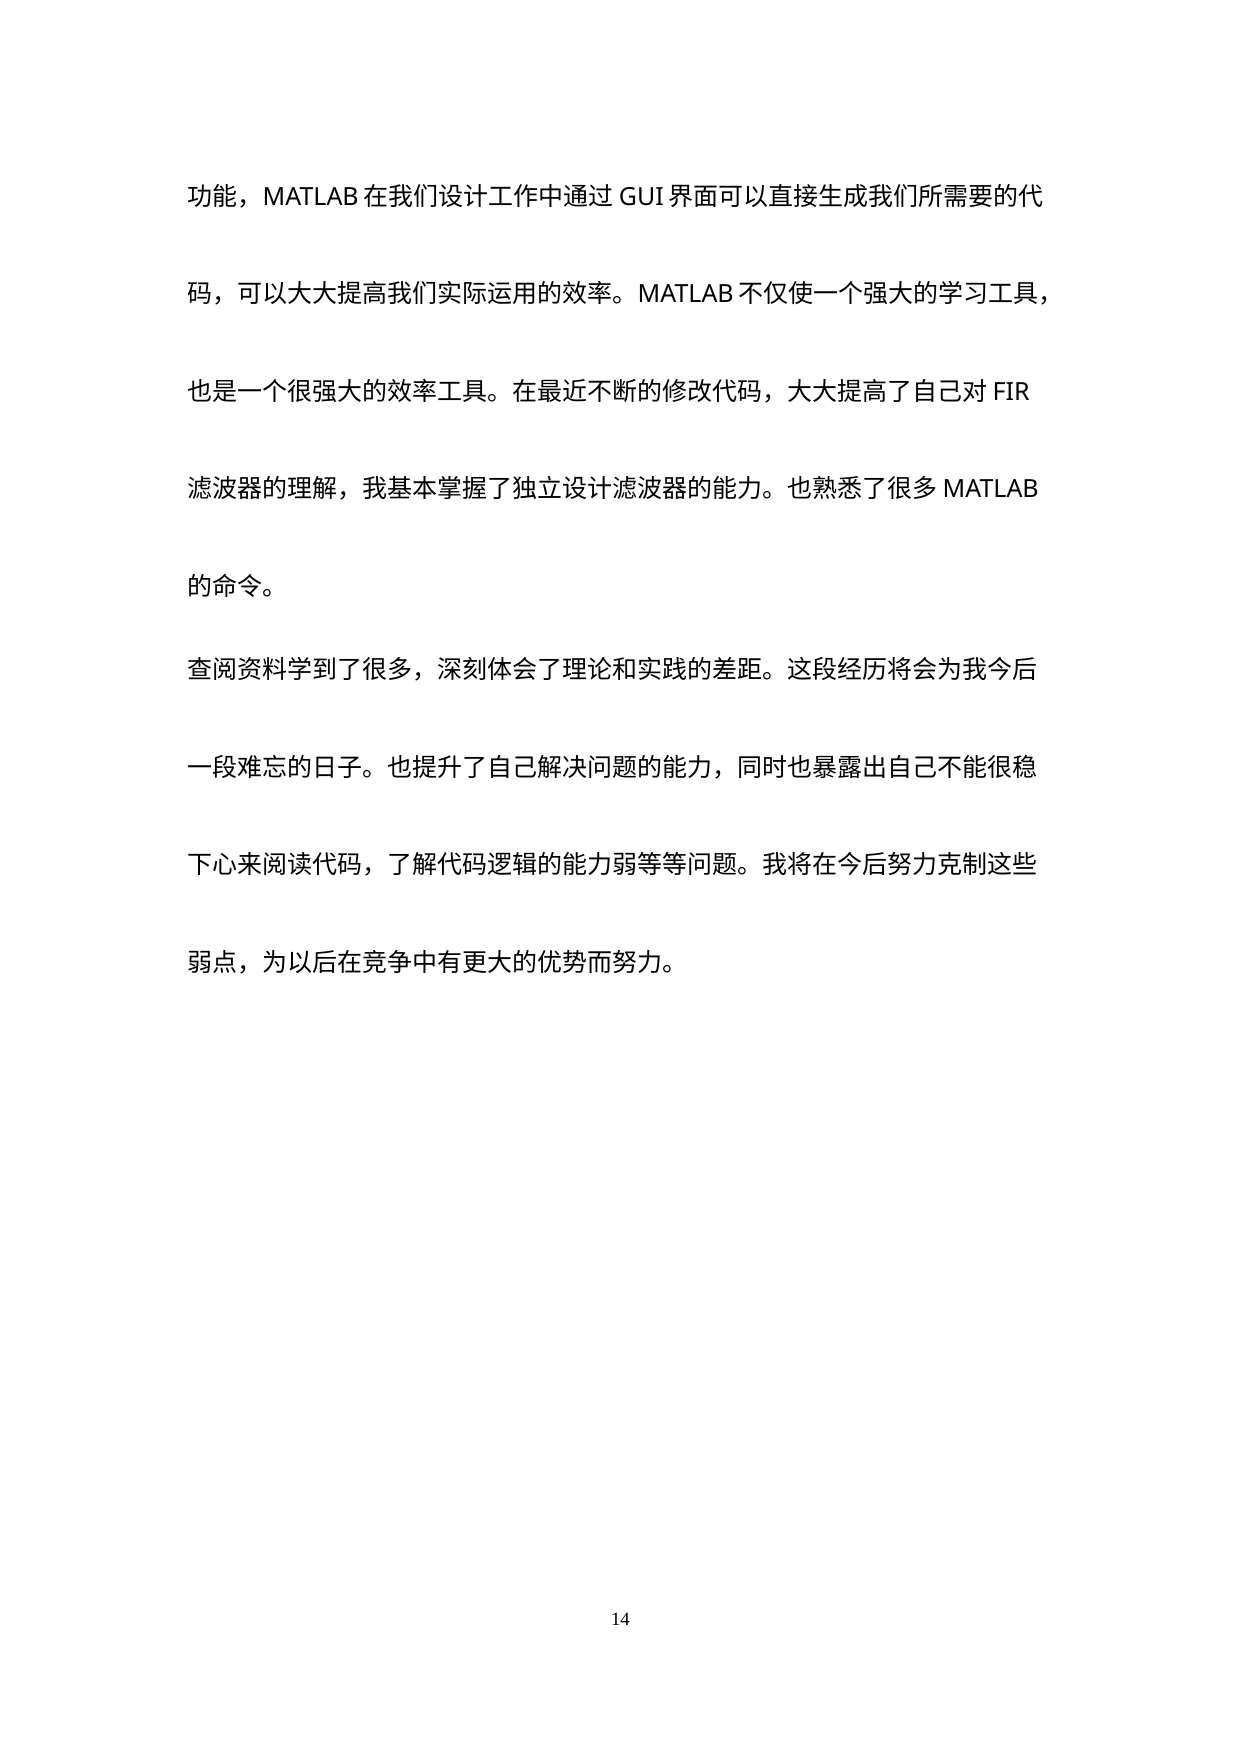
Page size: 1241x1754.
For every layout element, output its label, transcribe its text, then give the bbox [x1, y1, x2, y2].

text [187, 162, 1053, 617]
text 查阅资料学到了很多，深刻体会了理论和实践的差距。这段经历将会为我今后一段难忘的日子。也提升了自己解决问题的能力，同时也暴露出自己不能很稳下心来阅读代码，了解代码逻辑的能力弱等等问题。我将在今后努力克制这些弱点，为以后在竞争中有更大的优势而努力。 [187, 635, 1053, 993]
